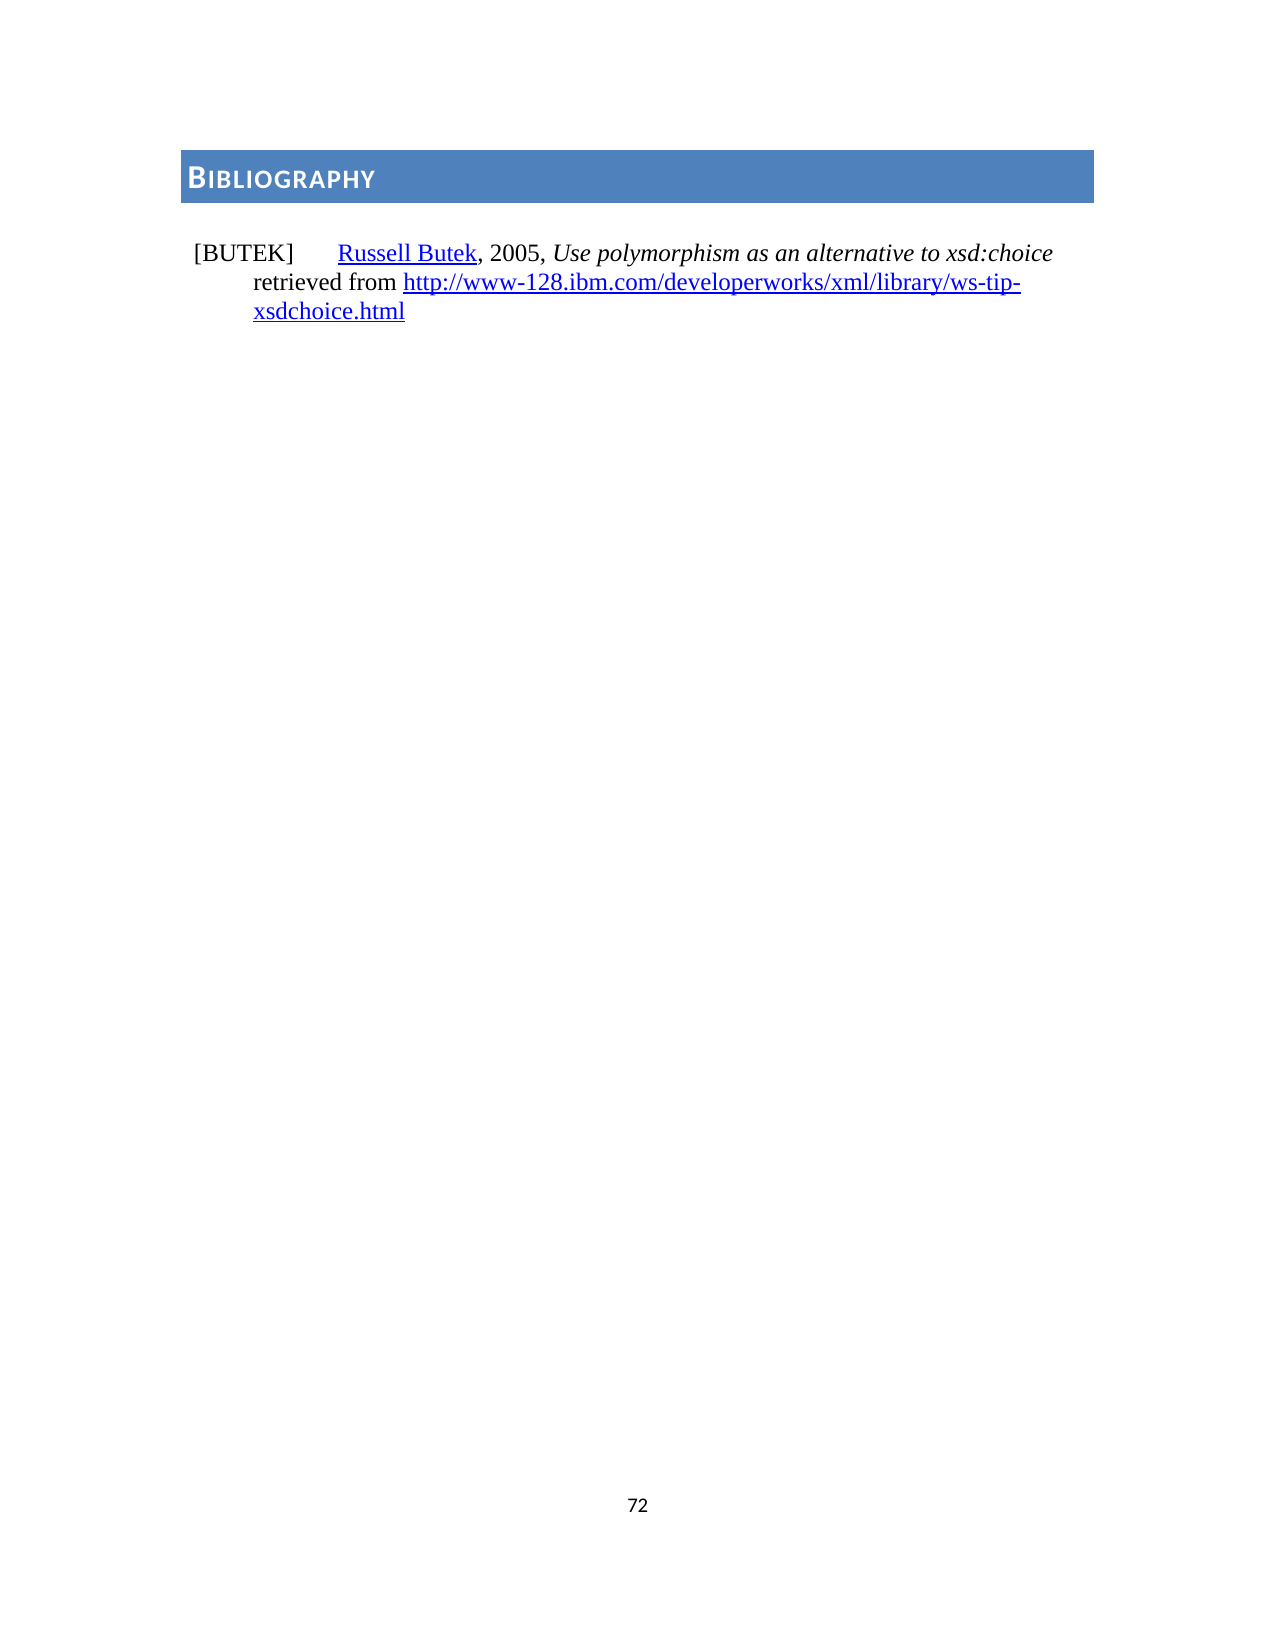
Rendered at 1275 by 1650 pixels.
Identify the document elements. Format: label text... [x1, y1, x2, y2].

text [BUTEK] Russell Butek, 2005, Use polymorphism as an alternative to xsd:choice retrieved from http://www-128.ibm.com/developerworks/xml/library/ws-tip-xsdchoice.html [187, 238, 1087, 325]
subtitle Bibliography [188, 156, 1087, 197]
